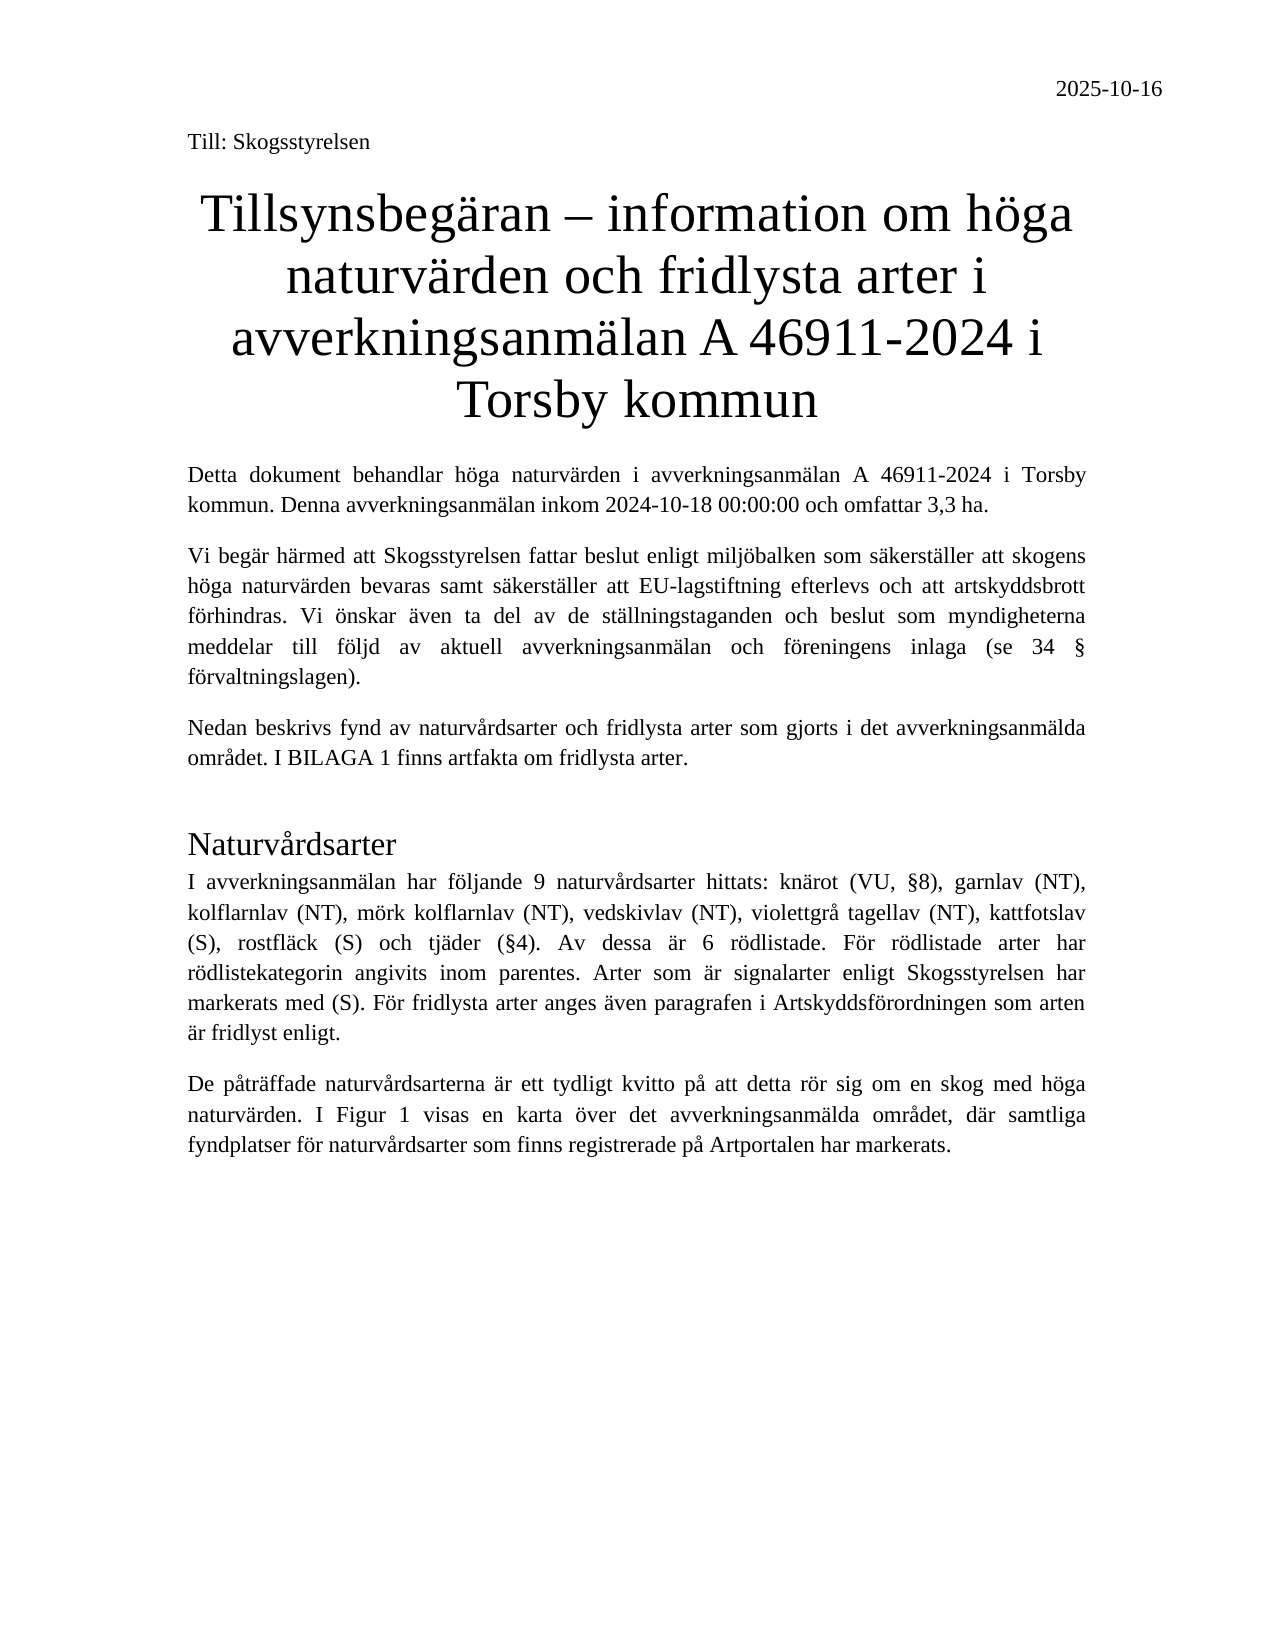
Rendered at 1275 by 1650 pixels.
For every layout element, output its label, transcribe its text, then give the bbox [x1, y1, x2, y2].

text I avverkningsanmälan har följande 9 naturvårdsarter hittats: knärot (VU, §8), garnlav (NT), kolflarnlav (NT), mörk kolflarnlav (NT), vedskivlav (NT), violettgrå tagellav (NT), kattfotslav (S), rostfläck (S) och tjäder (§4). Av dessa är 6 rödlistade. För rödlistade arter har rödlistekategorin angivits inom parentes. Arter som är signalarter enligt Skogsstyrelsen har markerats med (S). För fridlysta arter anges även paragrafen i Artskyddsförordningen som arten är fridlyst enligt. [187, 868, 1087, 1046]
text Vi begär härmed att Skogsstyrelsen fattar beslut enligt miljöbalken som säkerställer att skogens höga naturvärden bevaras samt säkerställer att EU-lagstiftning efterlevs och att artskyddsbrott förhindras. Vi önskar även ta del av de ställningstaganden och beslut som myndigheterna meddelar till följd av aktuell avverkningsanmälan och föreningens inlaga (se 34 § förvaltningslagen). [187, 542, 1087, 689]
text Nedan beskrivs fynd av naturvårdsarter och fridlysta arter som gjorts i det avverkningsanmälda området. I BILAGA 1 finns artfakta om fridlysta arter. [187, 714, 1087, 771]
text De påträffade naturvårdsarterna är ett tydligt kvitto på att detta rör sig om en skog med höga naturvärden. I Figur 1 visas en karta över det avverkningsanmälda området, där samtliga fyndplatser för naturvårdsarter som finns registrerade på Artportalen har markerats. [187, 1071, 1087, 1157]
title Tillsynsbegäran – information om höga naturvärden och fridlysta arter i avverkningsanmälan A 46911-2024 i Torsby kommun [187, 180, 1087, 429]
subtitle Naturvårdsarter [187, 824, 1087, 863]
text Detta dokument behandlar höga naturvärden i avverkningsanmälan A 46911-2024 i Torsby kommun. Denna avverkningsanmälan inkom 2024-10-18 00:00:00 och omfattar 3,3 ha. [187, 461, 1087, 517]
